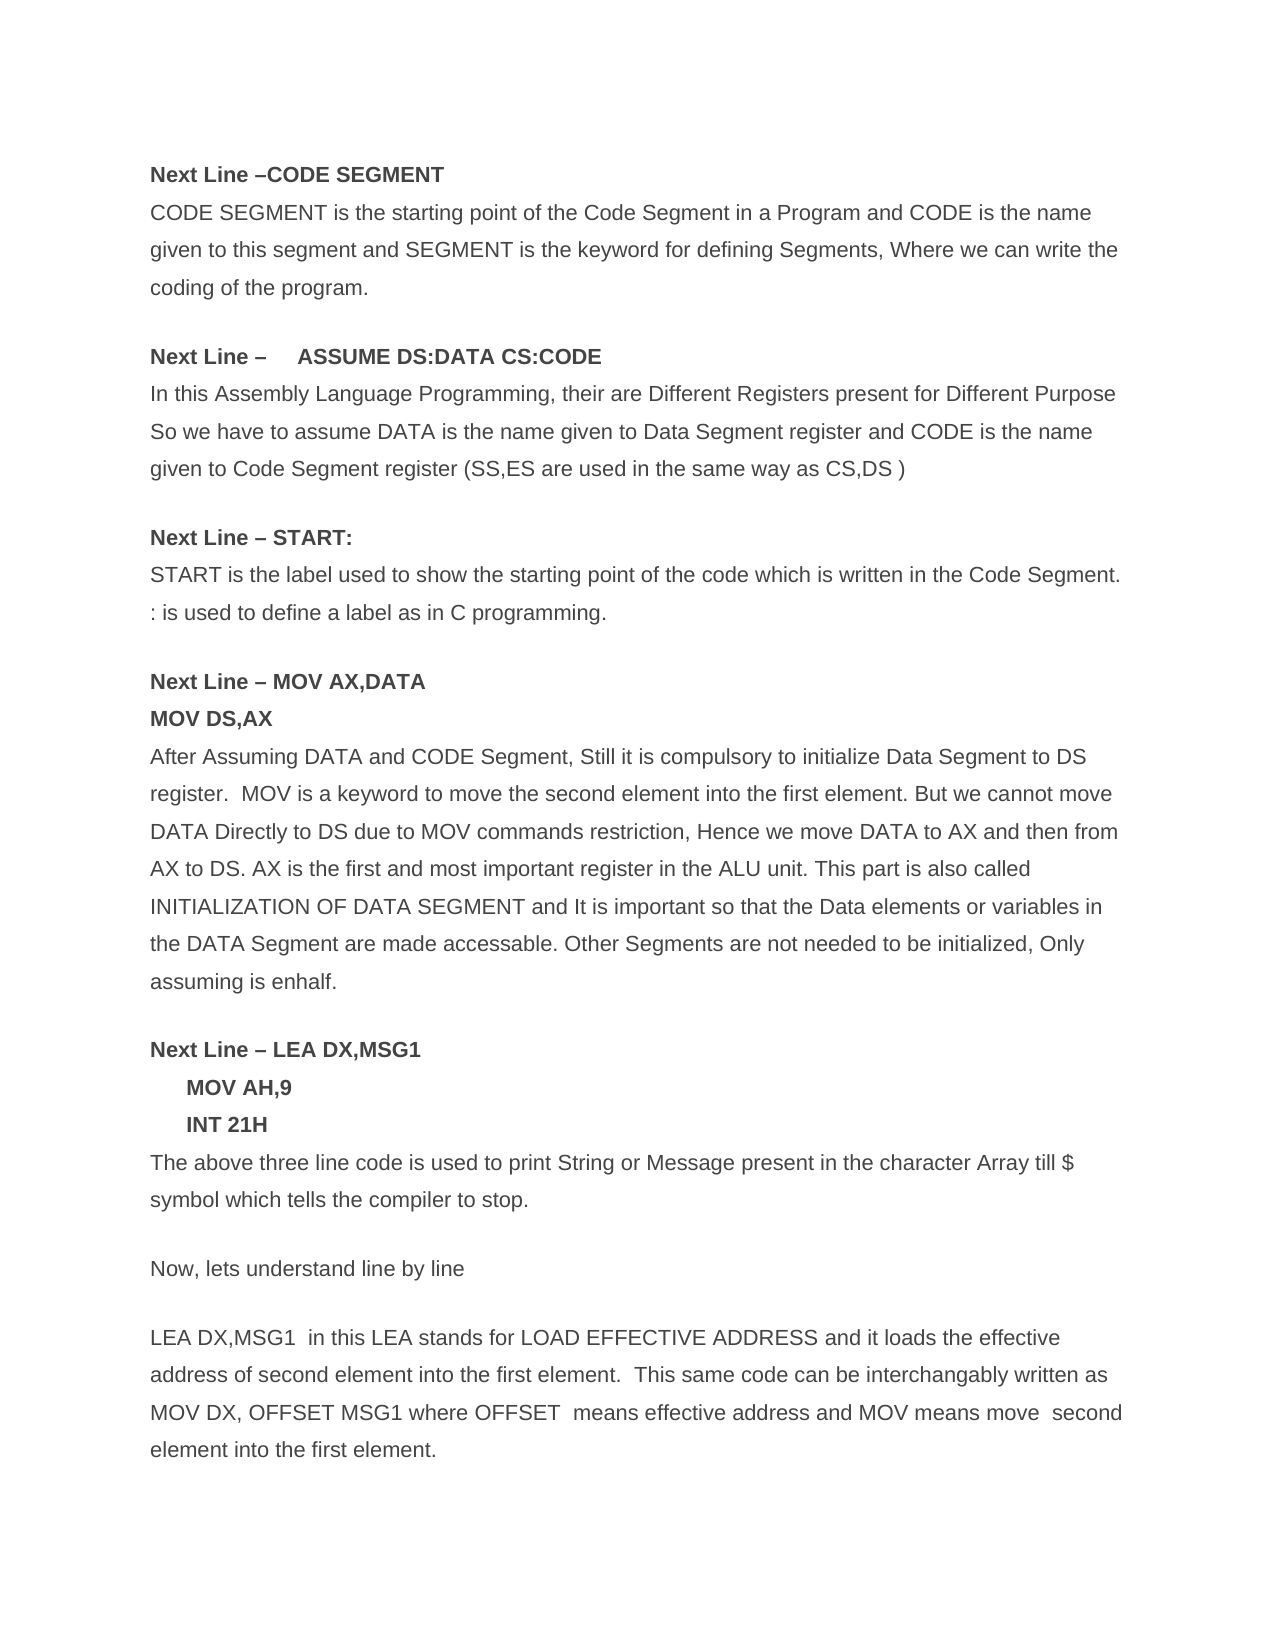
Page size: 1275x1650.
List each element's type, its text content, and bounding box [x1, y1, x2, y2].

text CODE SEGMENT is the starting point of the Code Segment in a Program and CODE is the name given to this segment and SEGMENT is the keyword for defining Segments, Where we can write the coding of the program. [150, 187, 1125, 300]
text The above three line code is used to print String or Message present in the character Array till $ symbol which tells the compiler to stop. [150, 1137, 1125, 1212]
text Next Line – START: [150, 512, 1125, 550]
text After Assuming DATA and CODE Segment, Still it is compulsory to initialize Data Segment to DS register. MOV is a keyword to move the second element into the first element. But we cannot move DATA Directly to DS due to MOV commands restriction, Hence we move DATA to AX and then from AX to DS. AX is the first and most important register in the ALU unit. This part is also called INITIALIZATION OF DATA SEGMENT and It is important so that the Data elements or variables in the DATA Segment are made accessable. Other Segments are not needed to be initialized, Only assuming is enhalf. [150, 731, 1125, 994]
text Now, lets understand line by line [150, 1244, 1125, 1281]
text Next Line – ASSUME DS:DATA CS:CODE [150, 331, 1125, 369]
text In this Assembly Language Programming, their are Different Registers present for Different Purpose So we have to assume DATA is the name given to Data Segment register and CODE is the name given to Code Segment register (SS,ES are used in the same way as CS,DS ) [150, 369, 1125, 481]
text LEA DX,MSG1 in this LEA stands for LOAD EFFECTIVE ADDRESS and it loads the effective address of second element into the first element. This same code can be interchangably written as MOV DX, OFFSET MSG1 where OFFSET means effective address and MOV means move second element into the first element. [150, 1312, 1125, 1462]
text Next Line – LEA DX,MSG1 MOV AH,9 INT 21H [150, 1025, 1125, 1137]
text Next Line –CODE SEGMENT [150, 150, 1125, 187]
text START is the label used to show the starting point of the code which is written in the Code Segment. : is used to define a label as in C programming. [150, 550, 1125, 625]
text Next Line – MOV AX,DATA MOV DS,AX [150, 656, 1125, 731]
